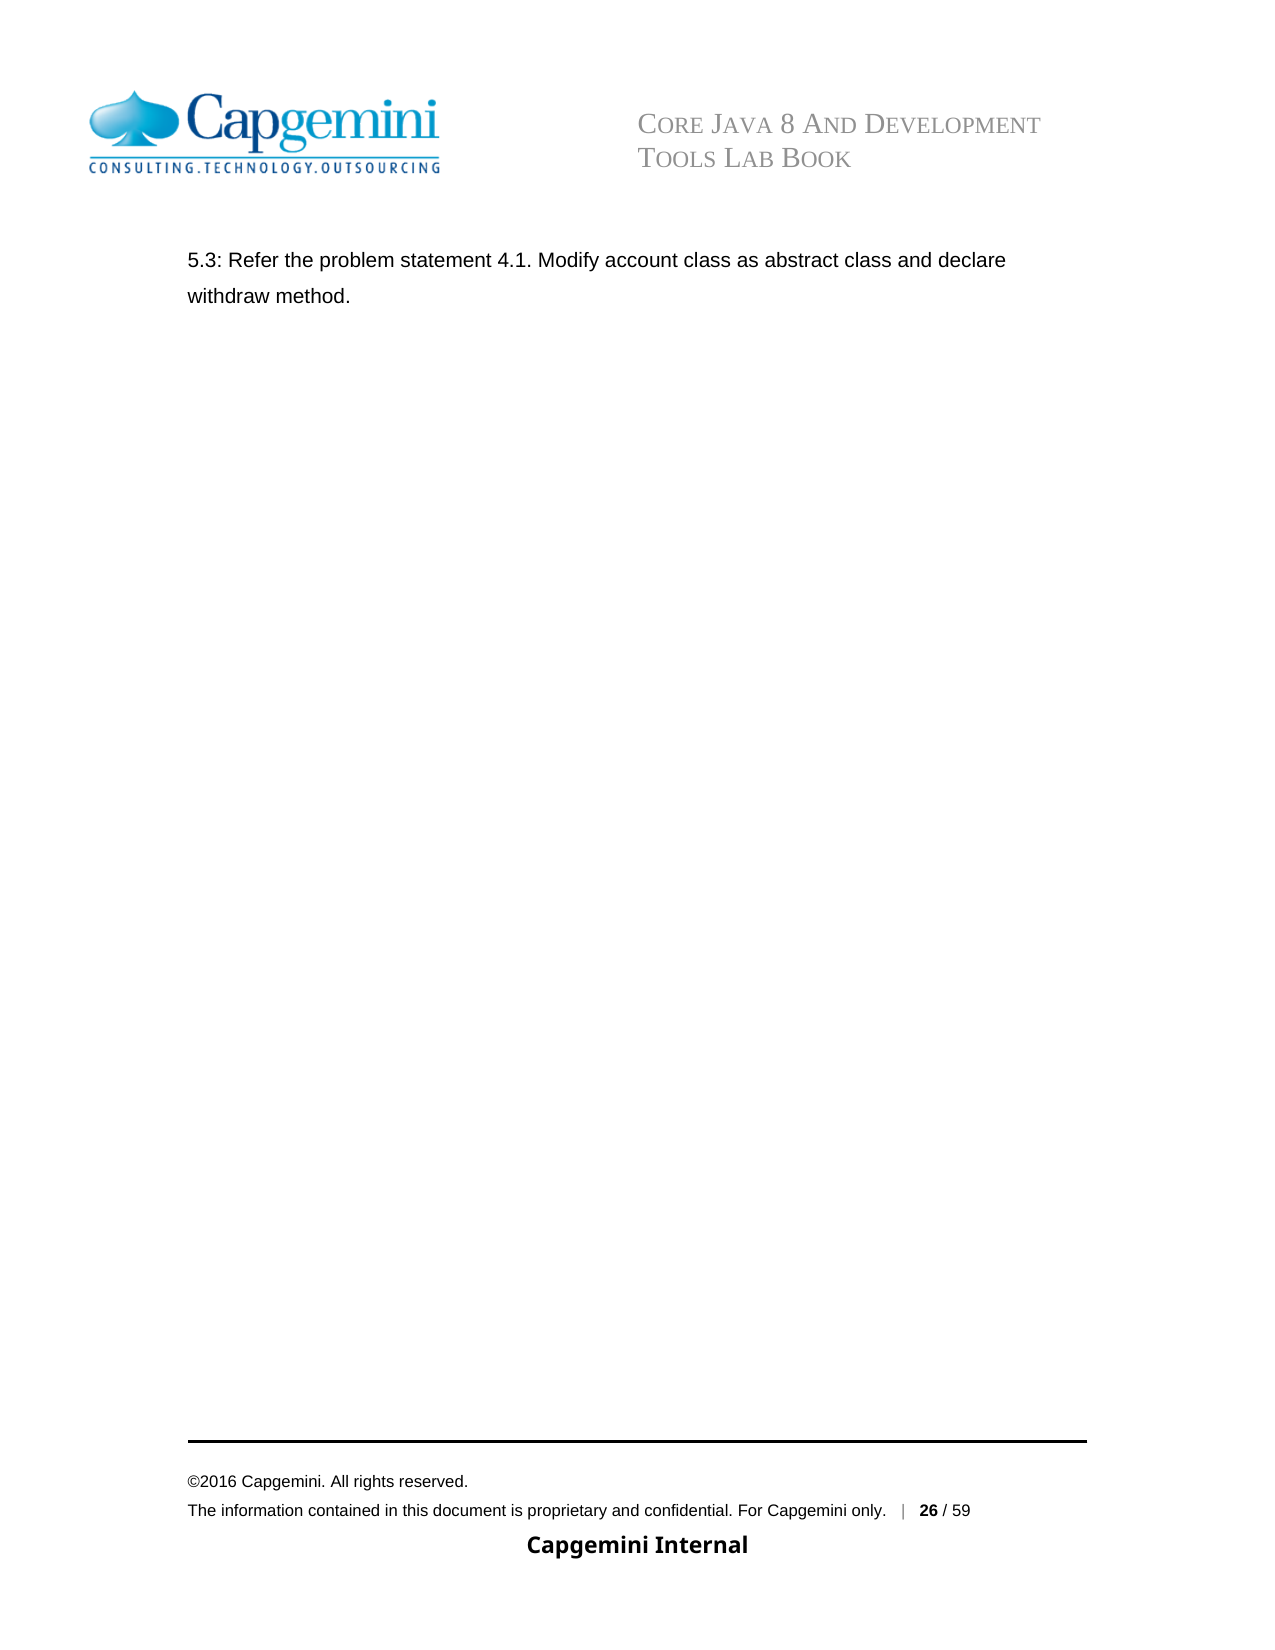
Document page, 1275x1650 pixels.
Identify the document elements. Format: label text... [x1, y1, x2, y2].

text 5.3: Refer the problem statement 4.1. Modify account class as abstract class and declare withdraw method. [187, 248, 1087, 308]
picture [87, 89, 443, 177]
